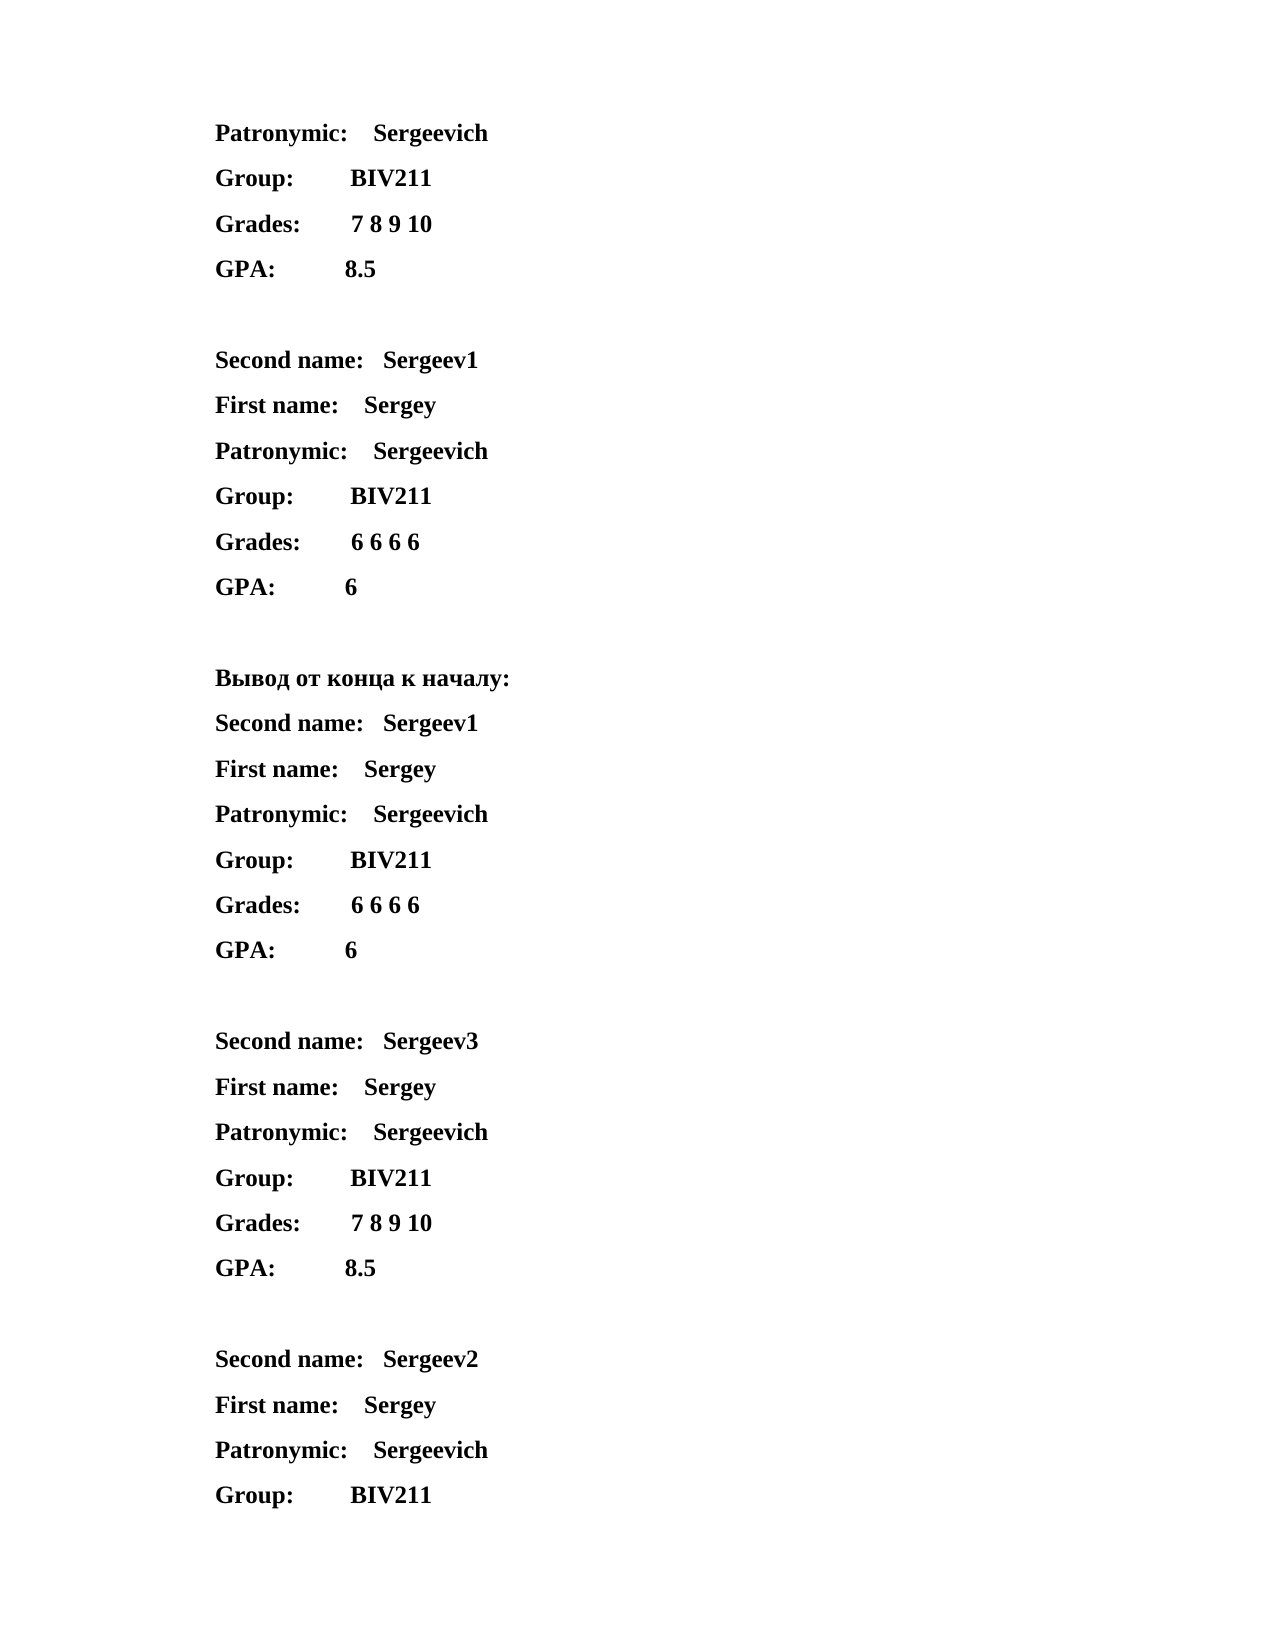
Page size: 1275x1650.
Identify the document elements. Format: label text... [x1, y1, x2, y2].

text Grades: 6 6 6 6 [215, 890, 1186, 919]
text GPA: 8.5 [215, 1253, 1186, 1282]
text GPA: 6 [215, 572, 1186, 601]
text GPA: 8.5 [215, 254, 1186, 283]
text Grades: 6 6 6 6 [215, 527, 1186, 556]
text Group: BIV211 [215, 481, 1186, 510]
text First name: Sergey [215, 1072, 1186, 1101]
text Patronymic: Sergeevich [215, 1117, 1186, 1146]
text First name: Sergey [215, 391, 1186, 419]
text GPA: 6 [215, 936, 1186, 964]
text Patronymic: Sergeevich [215, 436, 1186, 465]
text Group: BIV211 [215, 1163, 1186, 1191]
text Group: BIV211 [215, 1481, 1186, 1509]
text Grades: 7 8 9 10 [215, 1208, 1186, 1237]
text Second name: Sergeev3 [215, 1026, 1186, 1055]
text Second name: Sergeev1 [215, 708, 1186, 737]
text Second name: Sergeev2 [215, 1344, 1186, 1373]
text Вывод от конца к началу: [215, 663, 1186, 692]
text Patronymic: Sergeevich [215, 1435, 1186, 1464]
text Group: BIV211 [215, 163, 1186, 192]
text First name: Sergey [215, 1390, 1186, 1418]
text Patronymic: Sergeevich [215, 799, 1186, 828]
text Grades: 7 8 9 10 [215, 209, 1186, 238]
text Second name: Sergeev1 [215, 345, 1186, 374]
text Group: BIV211 [215, 845, 1186, 873]
text First name: Sergey [215, 754, 1186, 783]
text Patronymic: Sergeevich [215, 118, 1186, 147]
